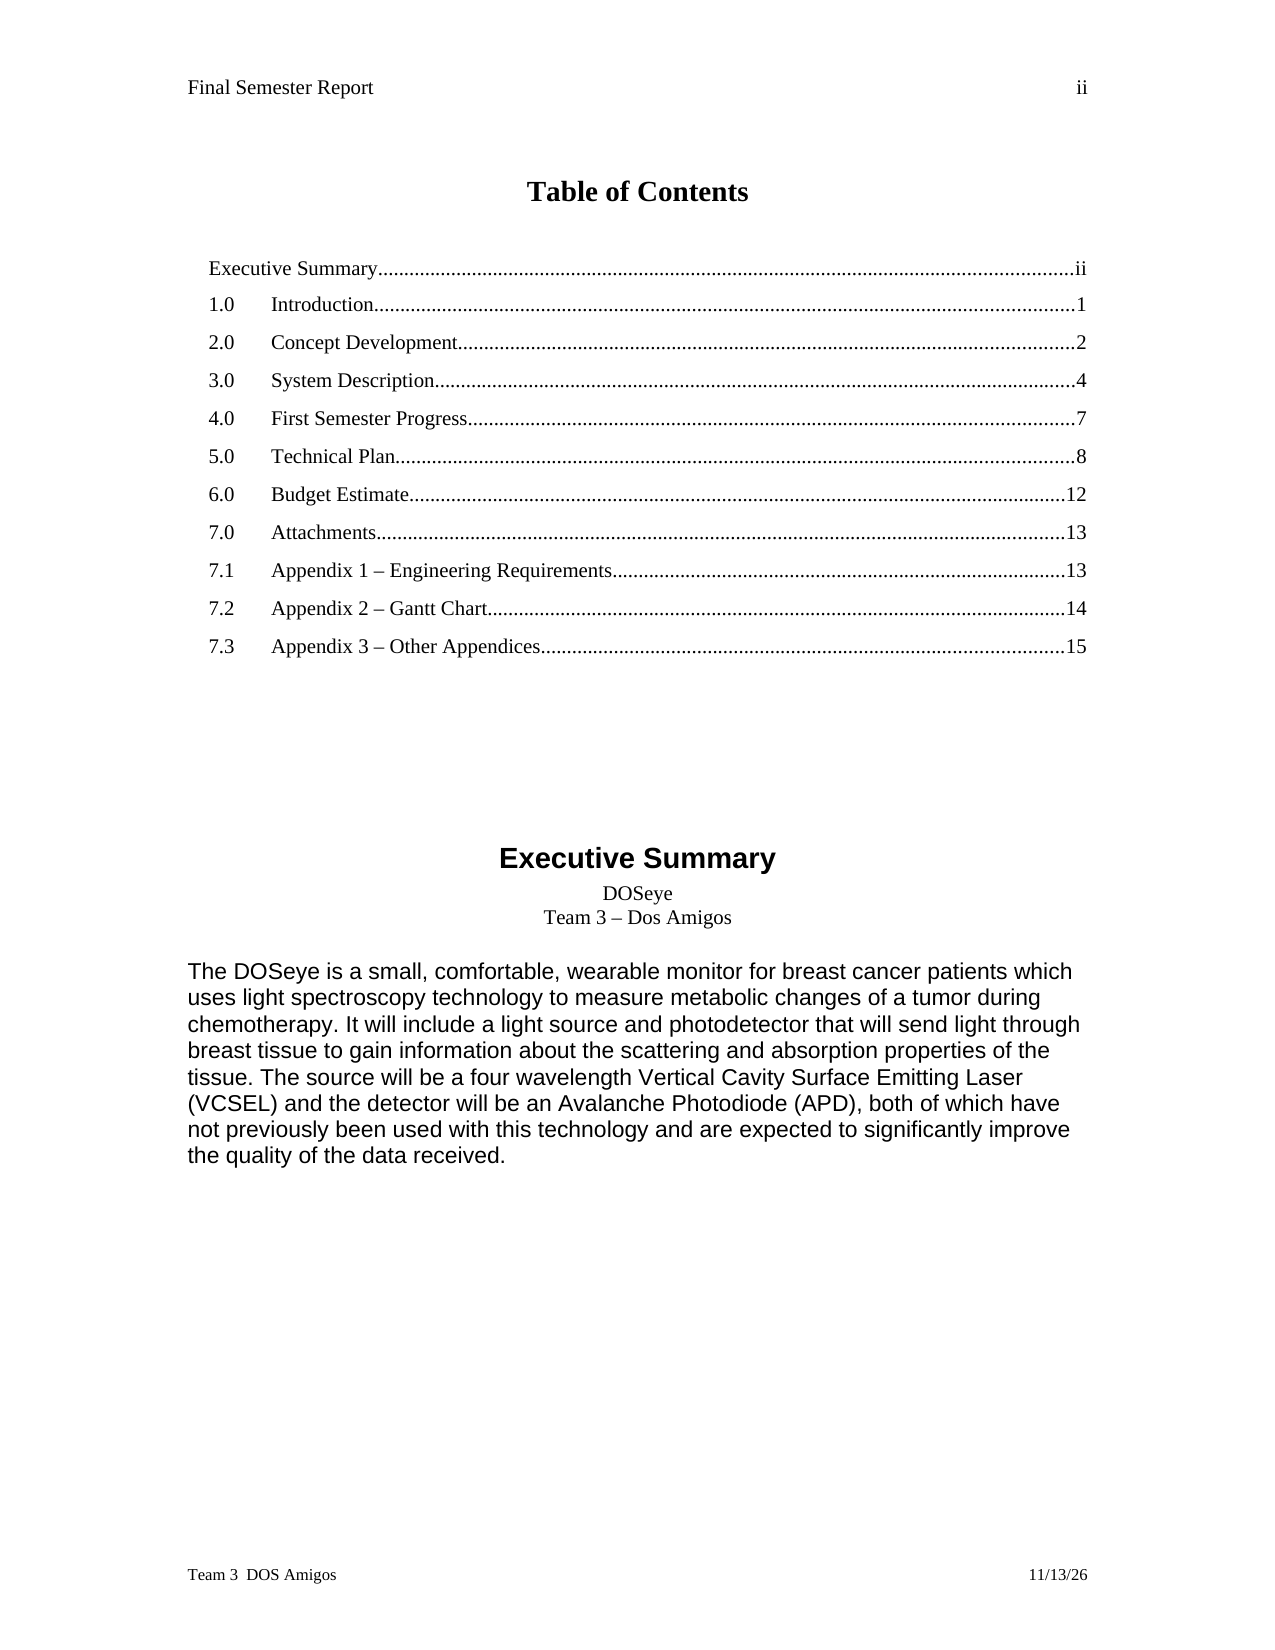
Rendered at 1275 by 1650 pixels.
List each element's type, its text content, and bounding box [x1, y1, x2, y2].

text 6.0 Budget Estimate 12 [208, 482, 1087, 506]
subtitle Table of Contents [187, 174, 1087, 208]
text 7.0 Attachments 13 [208, 520, 1087, 544]
text The DOSeye is a small, comfortable, wearable monitor for breast cancer patients which uses light spectroscopy technology to measure metabolic changes of a tumor during chemotherapy. It will include a light source and photodetector that will send light through breast tissue to gain information about the scattering and absorption properties of the tissue. The source will be a four wavelength Vertical Cavity Surface Emitting Laser (VCSEL) and the detector will be an Avalanche Photodiode (APD), both of which have not previously been used with this technology and are expected to significantly improve the quality of the data received. [187, 958, 1087, 1169]
text 1.0 Introduction 1 [208, 292, 1087, 316]
text Executive Summary ii [208, 256, 1087, 280]
text 2.0 Concept Development 2 [208, 330, 1087, 354]
text DOSeye [187, 881, 1087, 905]
text 7.3 Appendix 3 – Other Appendices 15 [208, 634, 1087, 658]
text 7.1 Appendix 1 – Engineering Requirements 13 [208, 558, 1087, 582]
text Team 3 – Dos Amigos [187, 905, 1087, 929]
text 5.0 Technical Plan 8 [208, 444, 1087, 468]
subtitle Executive Summary [187, 841, 1087, 875]
text 4.0 First Semester Progress 7 [208, 406, 1087, 430]
text 7.2 Appendix 2 – Gantt Chart 14 [208, 596, 1087, 620]
text 3.0 System Description 4 [208, 368, 1087, 392]
